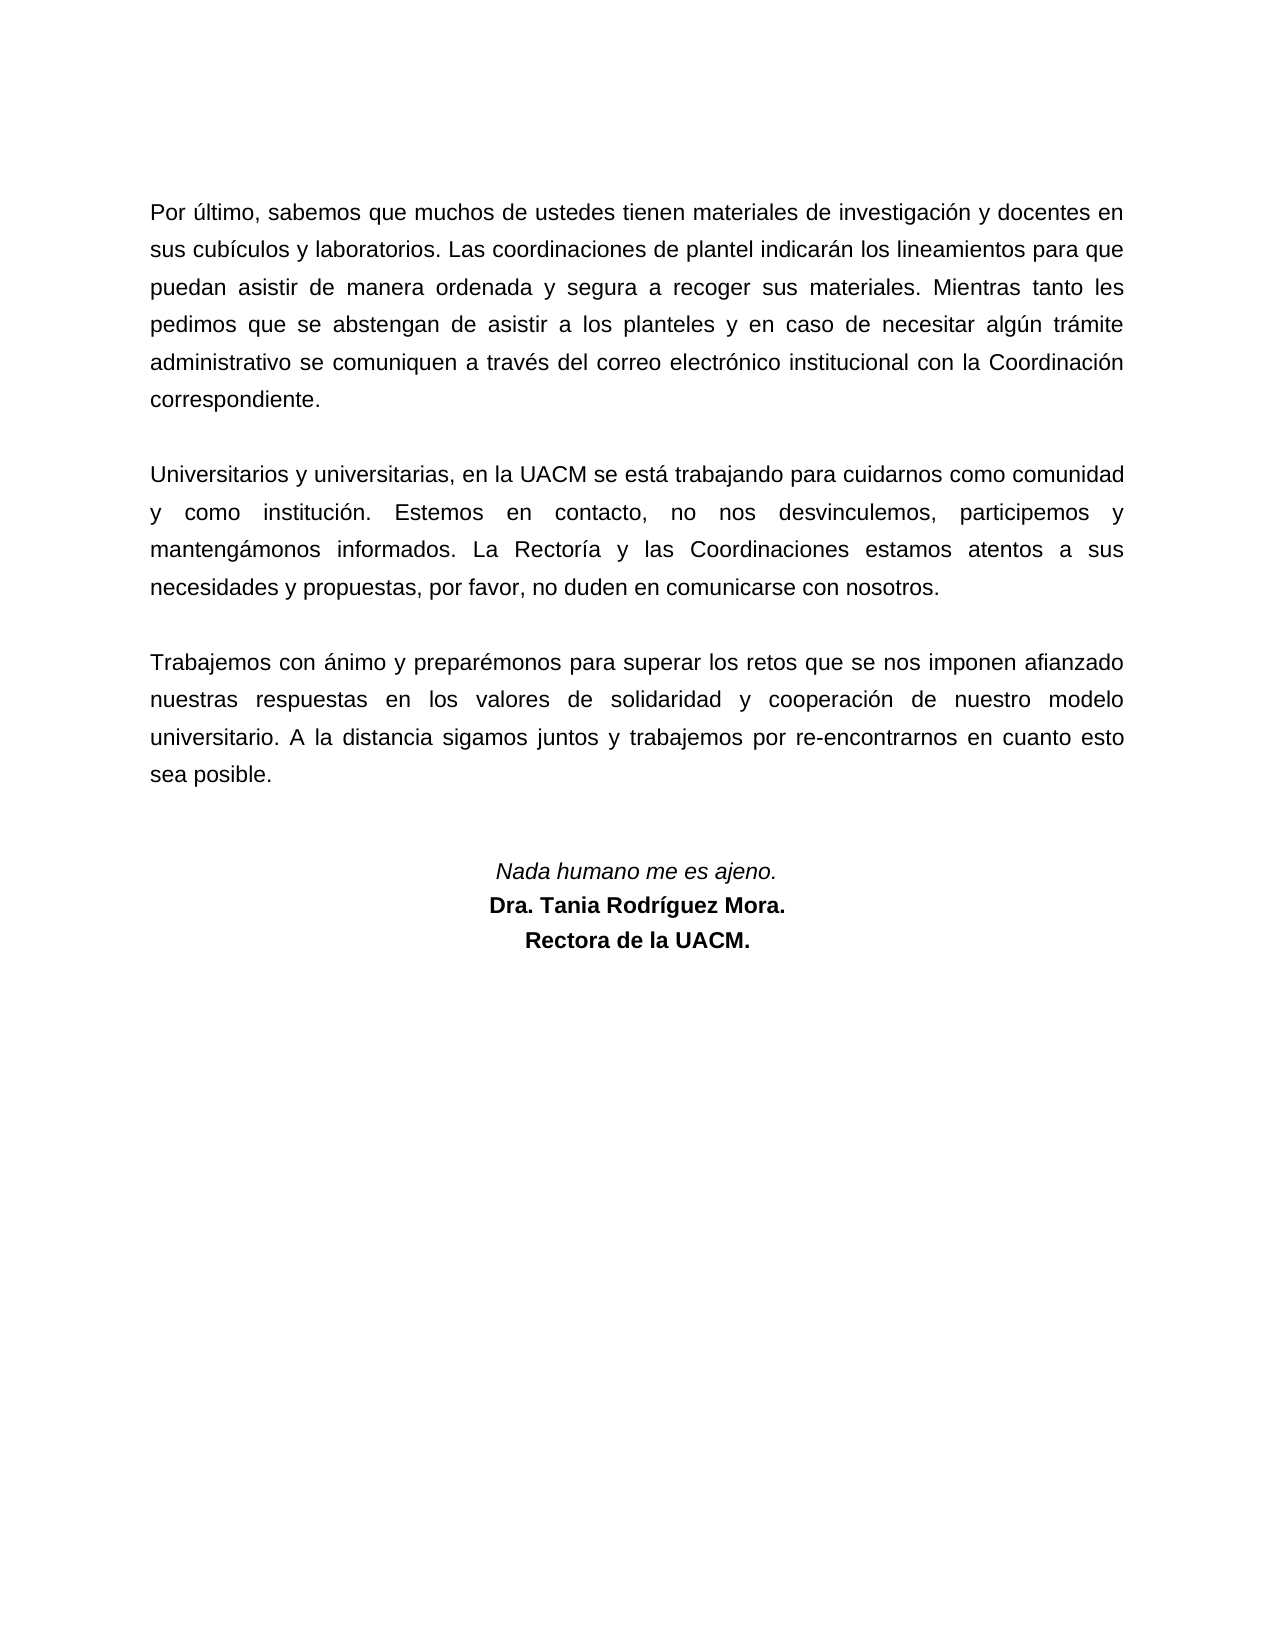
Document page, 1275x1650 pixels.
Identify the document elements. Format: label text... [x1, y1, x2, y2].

text Por último, sabemos que muchos de ustedes tienen materiales de investigación y docentes en sus cubículos y laboratorios. Las coordinaciones de plantel indicarán los lineamientos para que puedan asistir de manera ordenada y segura a recoger sus materiales. Mientras tanto les pedimos que se abstengan de asistir a los planteles y en caso de necesitar algún trámite administrativo se comuniquen a través del correo electrónico institucional con la Coordinación correspondiente. [150, 187, 1125, 412]
text Dra. Tania Rodríguez Mora. [150, 884, 1125, 919]
text Trabajemos con ánimo y preparémonos para superar los retos que se nos imponen afianzado nuestras respuestas en los valores de solidaridad y cooperación de nuestro modelo universitario. A la distancia sigamos juntos y trabajemos por re-encontrarnos en cuanto esto sea posible. [150, 637, 1125, 787]
text Rectora de la UACM. [150, 919, 1125, 953]
text Nada humano me es ajeno. [150, 850, 1125, 884]
text Universitarios y universitarias, en la UACM se está trabajando para cuidarnos como comunidad y como institución. Estemos en contacto, no nos desvinculemos, participemos y mantengámonos informados. La Rectoría y las Coordinaciones estamos atentos a sus necesidades y propuestas, por favor, no duden en comunicarse con nosotros. [150, 450, 1125, 600]
